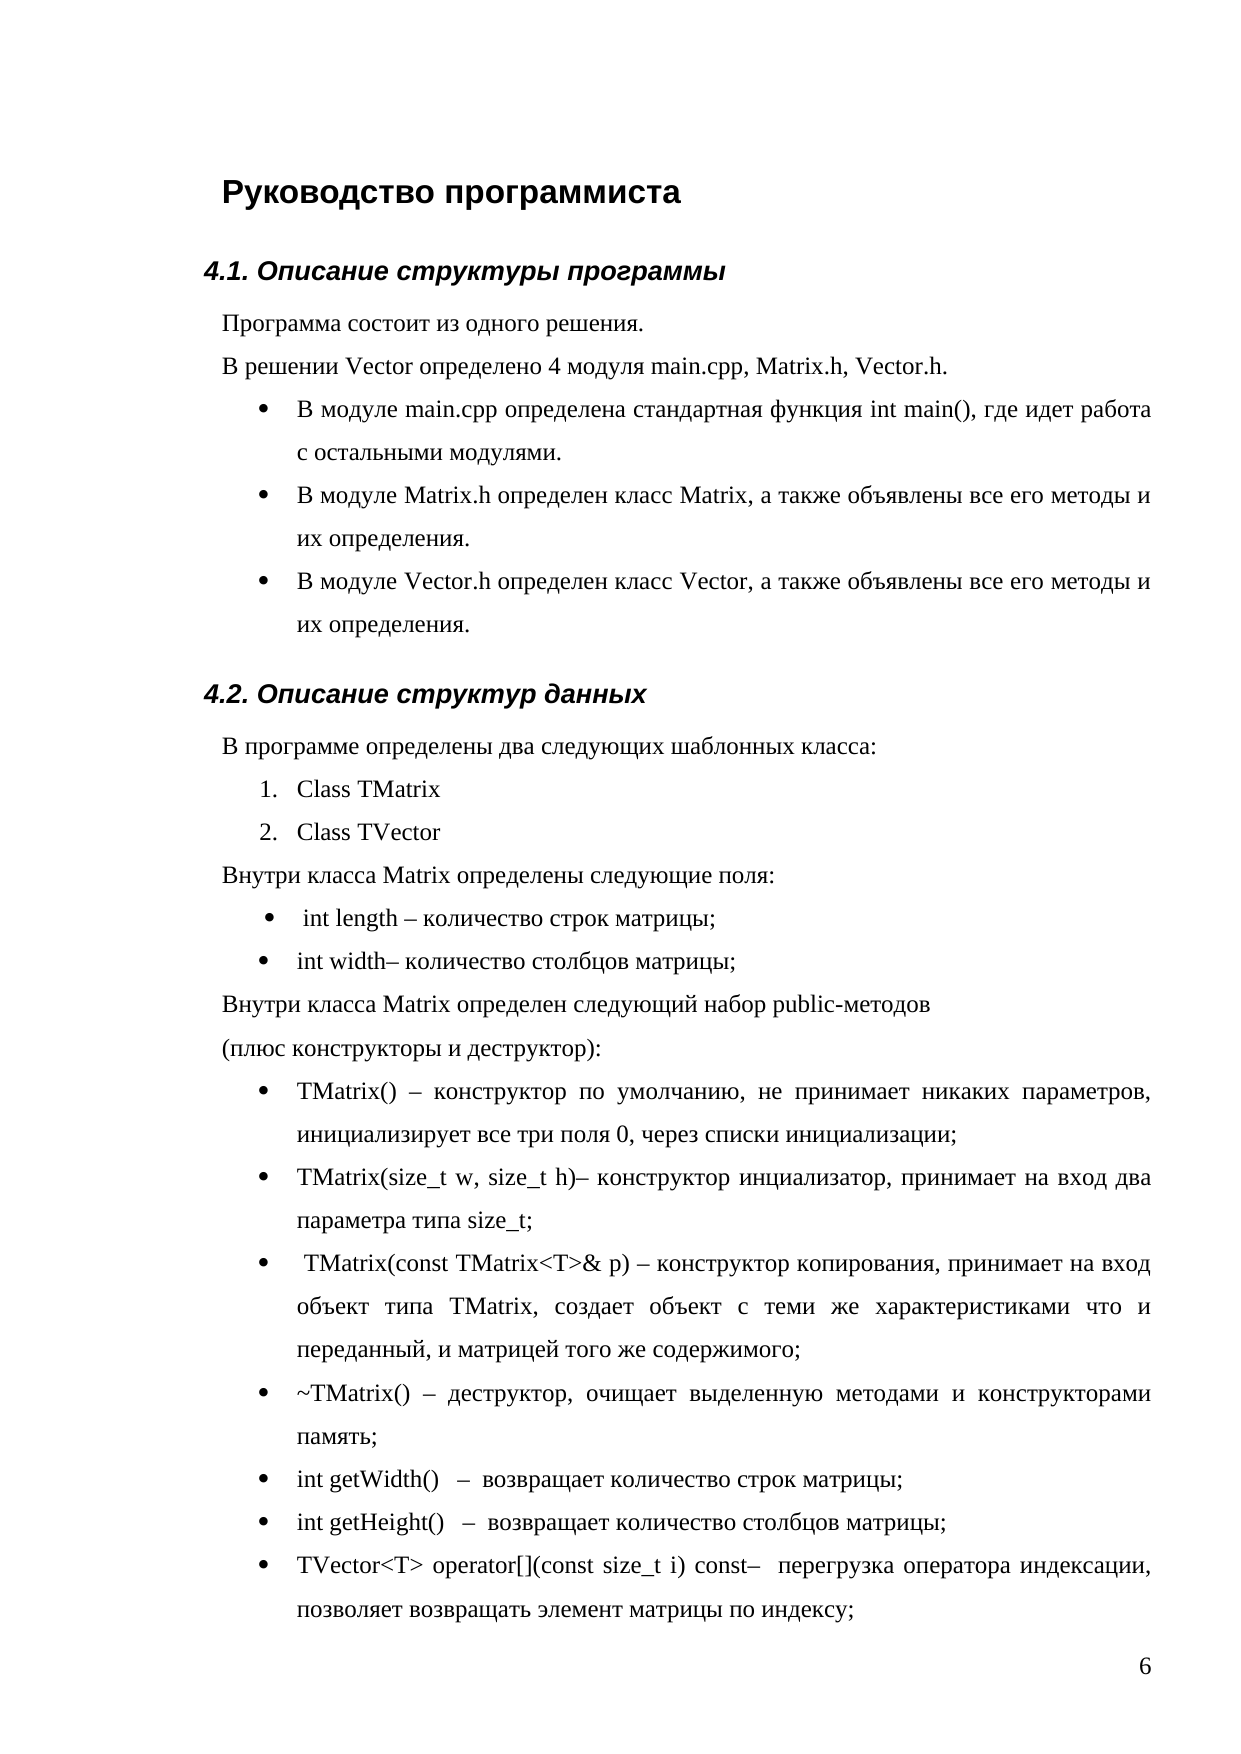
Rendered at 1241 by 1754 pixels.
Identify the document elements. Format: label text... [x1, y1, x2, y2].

list TMatrix(const TMatrix<T>& p) – конструктор копирования, принимает на вход объект типа TMatrix, создает объект с теми же характеристиками что и переданный, и матрицей того же содержимого; [259, 1248, 1152, 1363]
text В решении Vector определено 4 модуля main.cpp, Matrix.h, Vector.h. [148, 351, 1152, 379]
subtitle Руководство программиста [148, 172, 1152, 210]
list TMatrix(size_t w, size_t h)– конструктор инциализатор, принимает на вход два параметра типа size_t; [259, 1162, 1152, 1234]
text (плюс конструкторы и деструктор): [148, 1033, 1152, 1061]
list В модуле Vector.h определен класс Vector, а также объявлены все его методы и их определения. [259, 566, 1152, 638]
list ~TMatrix() – деструктор, очищает выделенную методами и конструкторами память; [259, 1378, 1152, 1449]
list int length – количество строк матрицы; [265, 903, 1152, 932]
list В модуле main.cpp определена стандартная функция int main(), где идет работа с остальными модулями. [259, 394, 1152, 466]
subtitle 4.2. Описание структур данных [148, 678, 1152, 709]
subtitle 4.1. Описание структуры программы [148, 254, 1152, 286]
list TMatrix() – конструктор по умолчанию, не принимает никаких параметров, инициализирует все три поля 0, через списки инициализации; [259, 1076, 1152, 1148]
list int width– количество столбцов матрицы; [259, 946, 1152, 975]
list Class TVector [259, 817, 1152, 846]
list TVector<T> operator[](const size_t i) const– перегрузка оператора индексации, позволяет возвращать элемент матрицы по индексу; [259, 1551, 1152, 1622]
text Программа состоит из одного решения. [148, 308, 1152, 336]
text Внутри класса Matrix определен следующий набор public-методов [148, 989, 1152, 1018]
text Внутри класса Matrix определены следующие поля: [148, 860, 1152, 889]
list В модуле Matrix.h определен класс Matrix, а также объявлены все его методы и их определения. [259, 480, 1152, 552]
text В программе определены два следующих шаблонных класса: [148, 731, 1152, 759]
list int getWidth() – возвращает количество строк матрицы; [259, 1464, 1152, 1493]
list Class TMatrix [259, 774, 1152, 803]
list int getHeight() – возвращает количество столбцов матрицы; [259, 1507, 1152, 1536]
